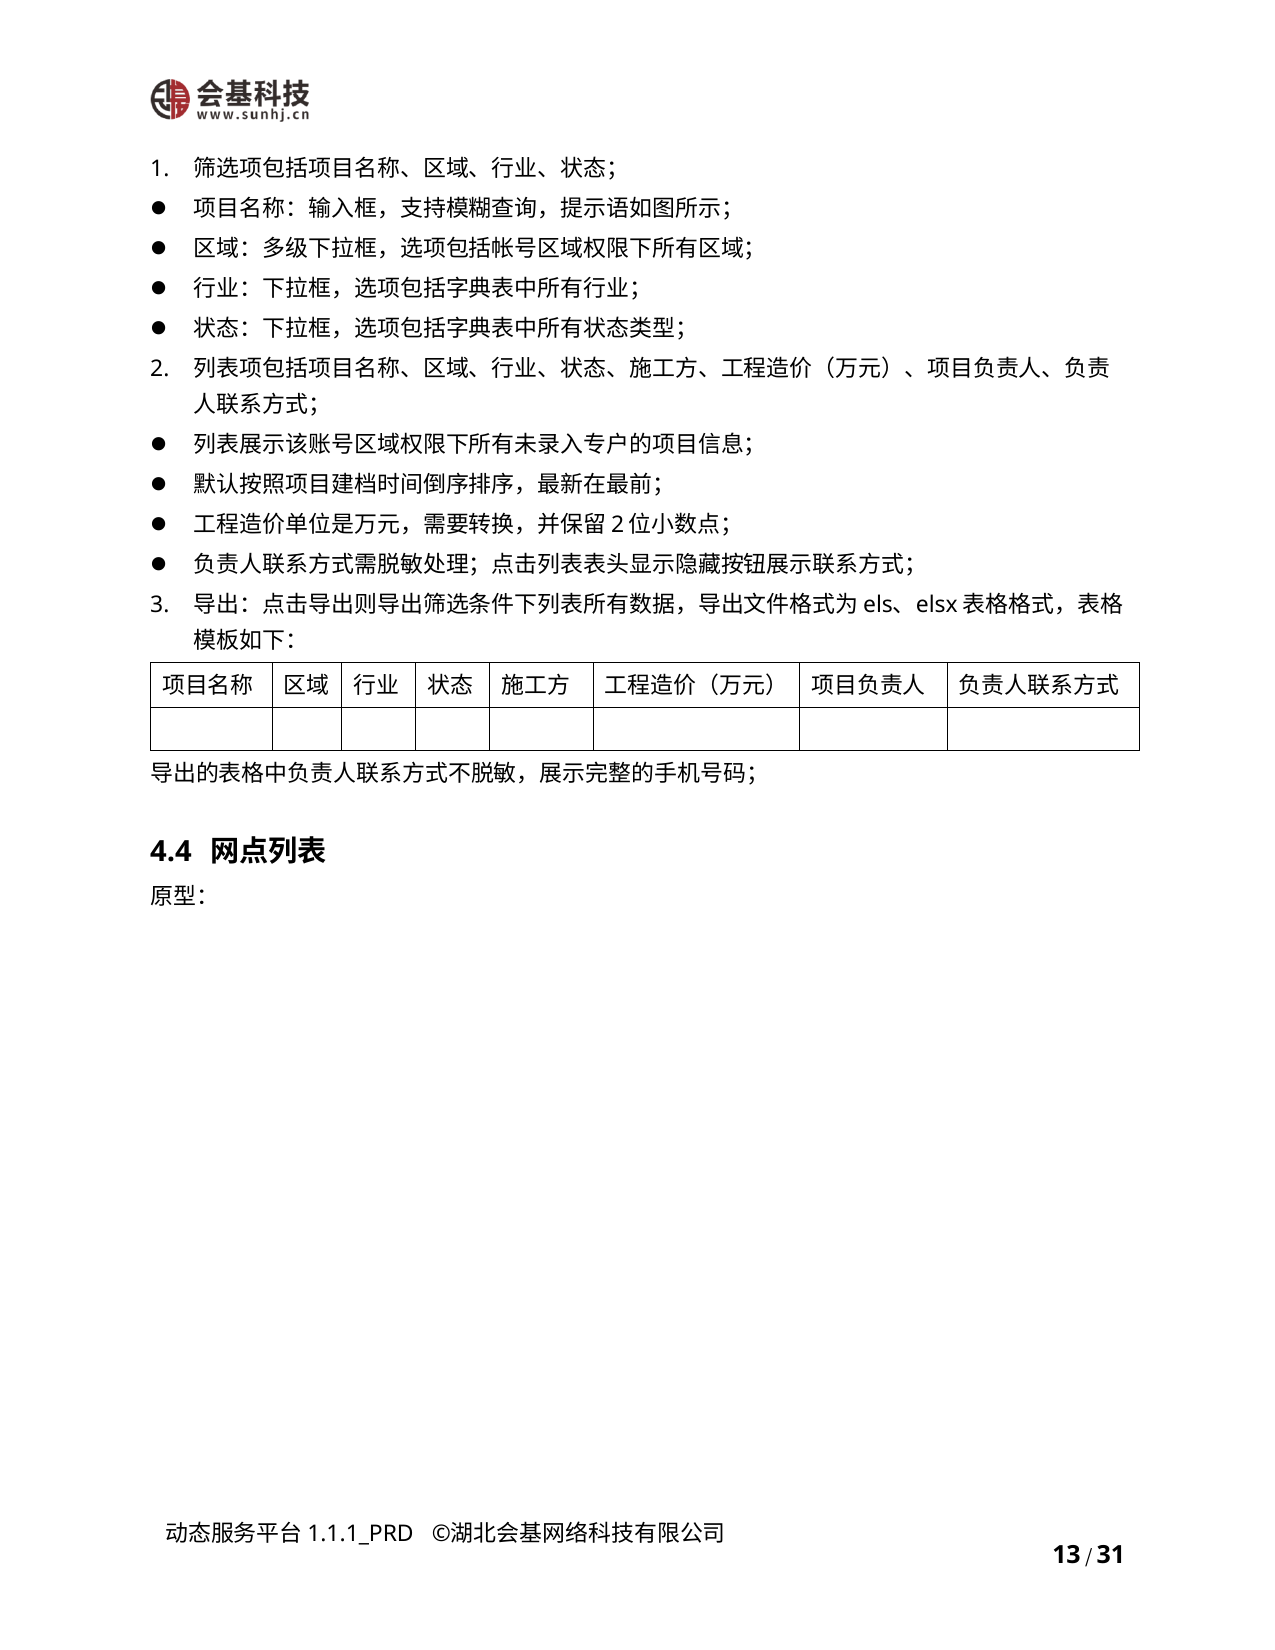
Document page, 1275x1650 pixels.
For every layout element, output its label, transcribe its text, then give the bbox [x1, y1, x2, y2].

table_header 项目名称 [151, 663, 272, 707]
picture [150, 79, 309, 122]
table_header 项目负责人 [800, 663, 947, 707]
table_header 行业 [342, 663, 415, 707]
list 区域：多级下拉框，选项包括帐号区域权限下所有区域； [150, 230, 1125, 263]
table_header 工程造价（万元） [594, 663, 799, 707]
list 项目名称：输入框，支持模糊查询，提示语如图所示； [150, 190, 1125, 223]
table_cell [342, 708, 415, 749]
list 负责人联系方式需脱敏处理；点击列表表头显示隐藏按钮展示联系方式； [150, 546, 1125, 579]
list 行业：下拉框，选项包括字典表中所有行业； [150, 270, 1125, 303]
list 列表展示该账号区域权限下所有未录入专户的项目信息； [150, 426, 1125, 459]
table_cell [490, 708, 593, 749]
table_cell [594, 708, 799, 749]
subtitle 网点列表 [150, 828, 1125, 870]
list 工程造价单位是万元，需要转换，并保留2位小数点； [150, 506, 1125, 539]
table_cell [151, 708, 272, 749]
list 状态：下拉框，选项包括字典表中所有状态类型； [150, 310, 1125, 343]
table_cell [800, 708, 947, 749]
table_header 施工方 [490, 663, 593, 707]
list 默认按照项目建档时间倒序排序，最新在最前； [150, 466, 1125, 499]
table_header 区域 [273, 663, 341, 707]
table_cell [948, 708, 1139, 749]
table_header 负责人联系方式 [948, 663, 1139, 707]
list 导出：点击导出则导出筛选条件下列表所有数据，导出文件格式为els、elsx表格格式，表格模板如下： [150, 586, 1125, 655]
list 筛选项包括项目名称、区域、行业、状态； [150, 150, 1125, 183]
text 导出的表格中负责人联系方式不脱敏，展示完整的手机号码； [150, 755, 1125, 788]
table_header 状态 [416, 663, 489, 707]
text 原型： [150, 878, 1125, 911]
table_cell [273, 708, 341, 749]
table_cell [416, 708, 489, 749]
list 列表项包括项目名称、区域、行业、状态、施工方、工程造价（万元）、项目负责人、负责人联系方式； [150, 350, 1125, 419]
